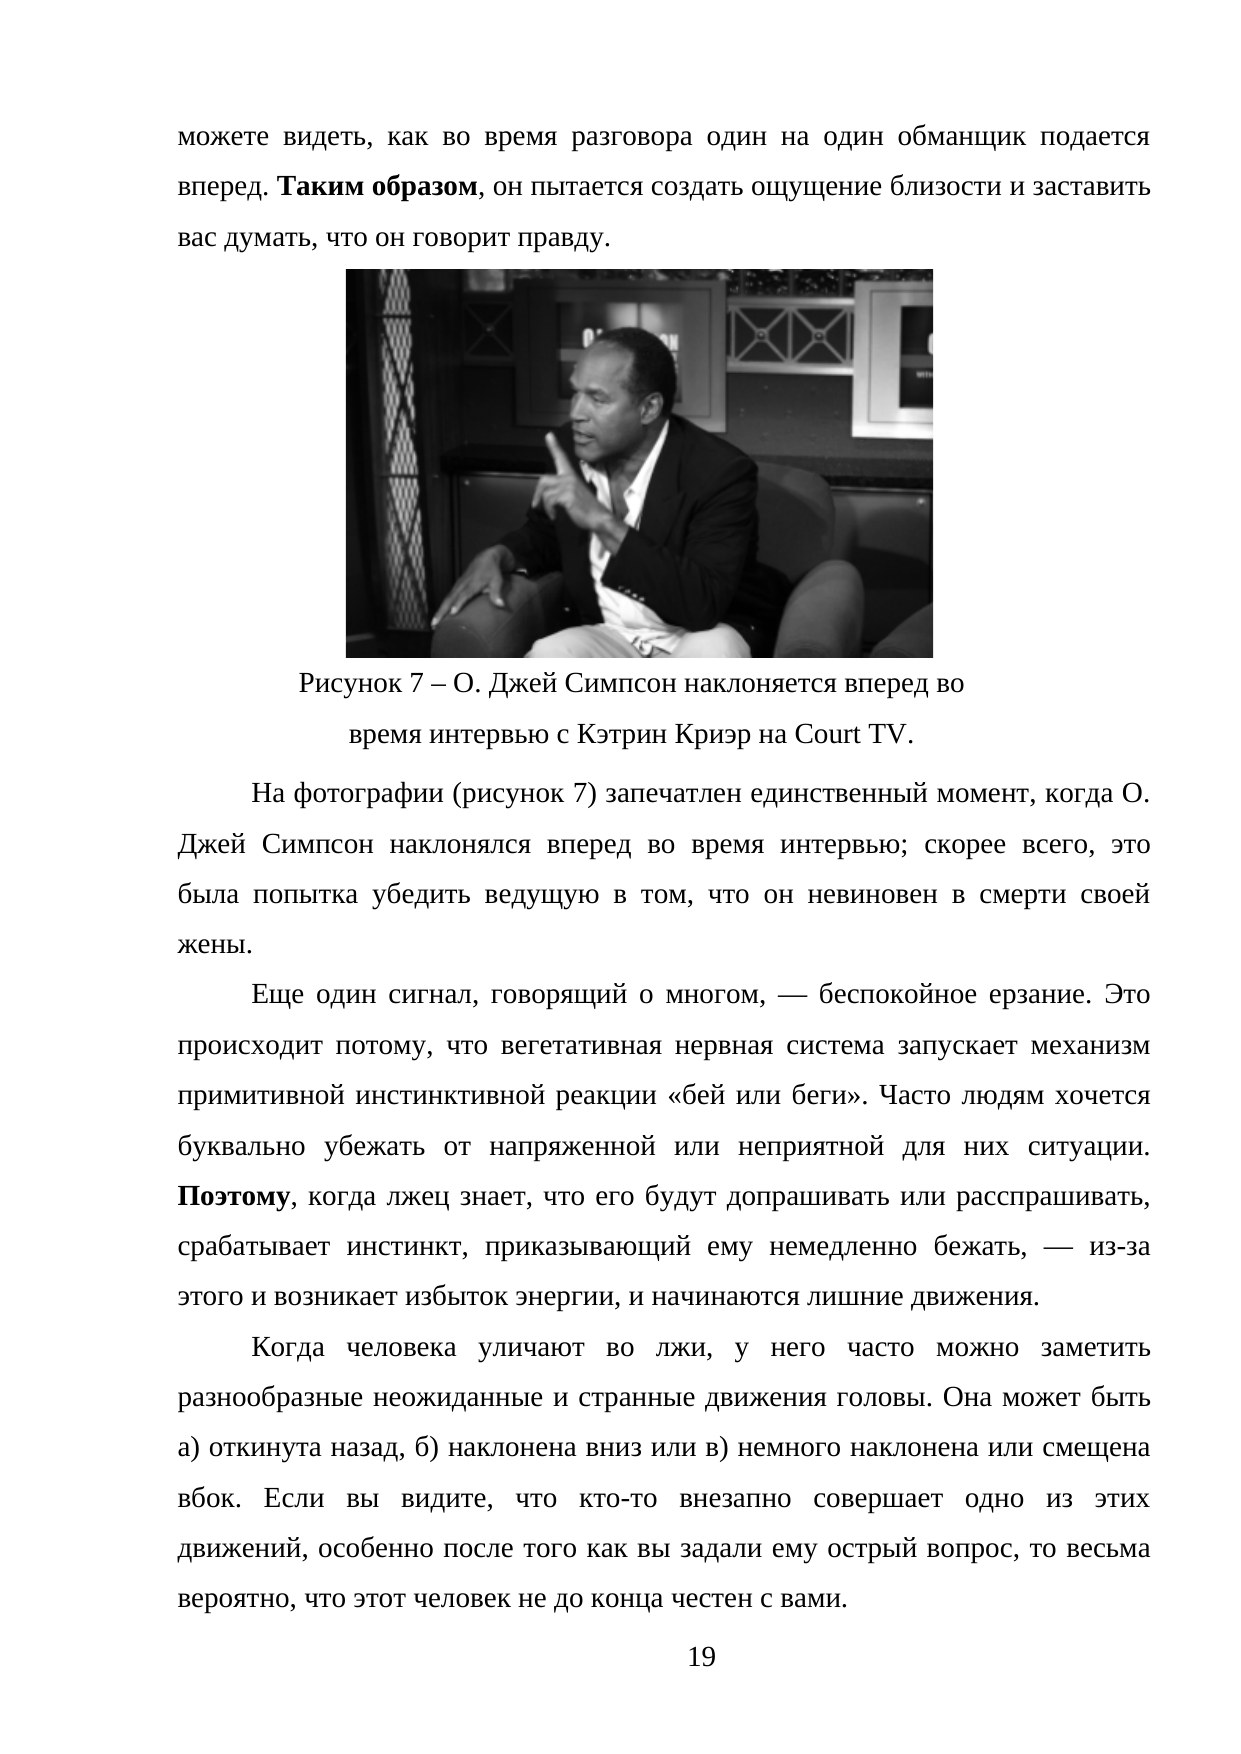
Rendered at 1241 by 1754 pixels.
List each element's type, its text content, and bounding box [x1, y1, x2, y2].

text На фотографии (рисунок 7) запечатлен единственный момент, когда О. Джей Симпсон наклонялся вперед во время интервью; скорее всего, это была попытка убедить ведущую в том, что он невиновен в смерти своей жены. [177, 775, 1152, 960]
text Когда человека уличают во лжи, у него часто можно заметить разнообразные неожиданные и странные движения головы. Она может быть а) откинута назад, б) наклонена вниз или в) немного наклонена или смещена вбок. Если вы видите, что кто-то внезапно совершает одно из этих движений, особенно после того как вы задали ему острый вопрос, то весьма вероятно, что этот человек не до конца честен с вами. [177, 1329, 1152, 1614]
text Еще один сигнал, говорящий о многом, — беспокойное ерзание. Это происходит потому, что вегетативная нервная система запускает механизм примитивной инстинктивной реакции «бей или беги». Часто людям хочется буквально убежать от напряженной или неприятной для них ситуации. Поэтому, когда лжец знает, что его будут допрашивать или расспрашивать, срабатывает инстинкт, приказывающий ему немедленно бежать, — из-за этого и возникает избыток энергии, и начинаются лишние движения. [177, 977, 1152, 1312]
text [177, 118, 1152, 252]
picture [345, 269, 934, 658]
